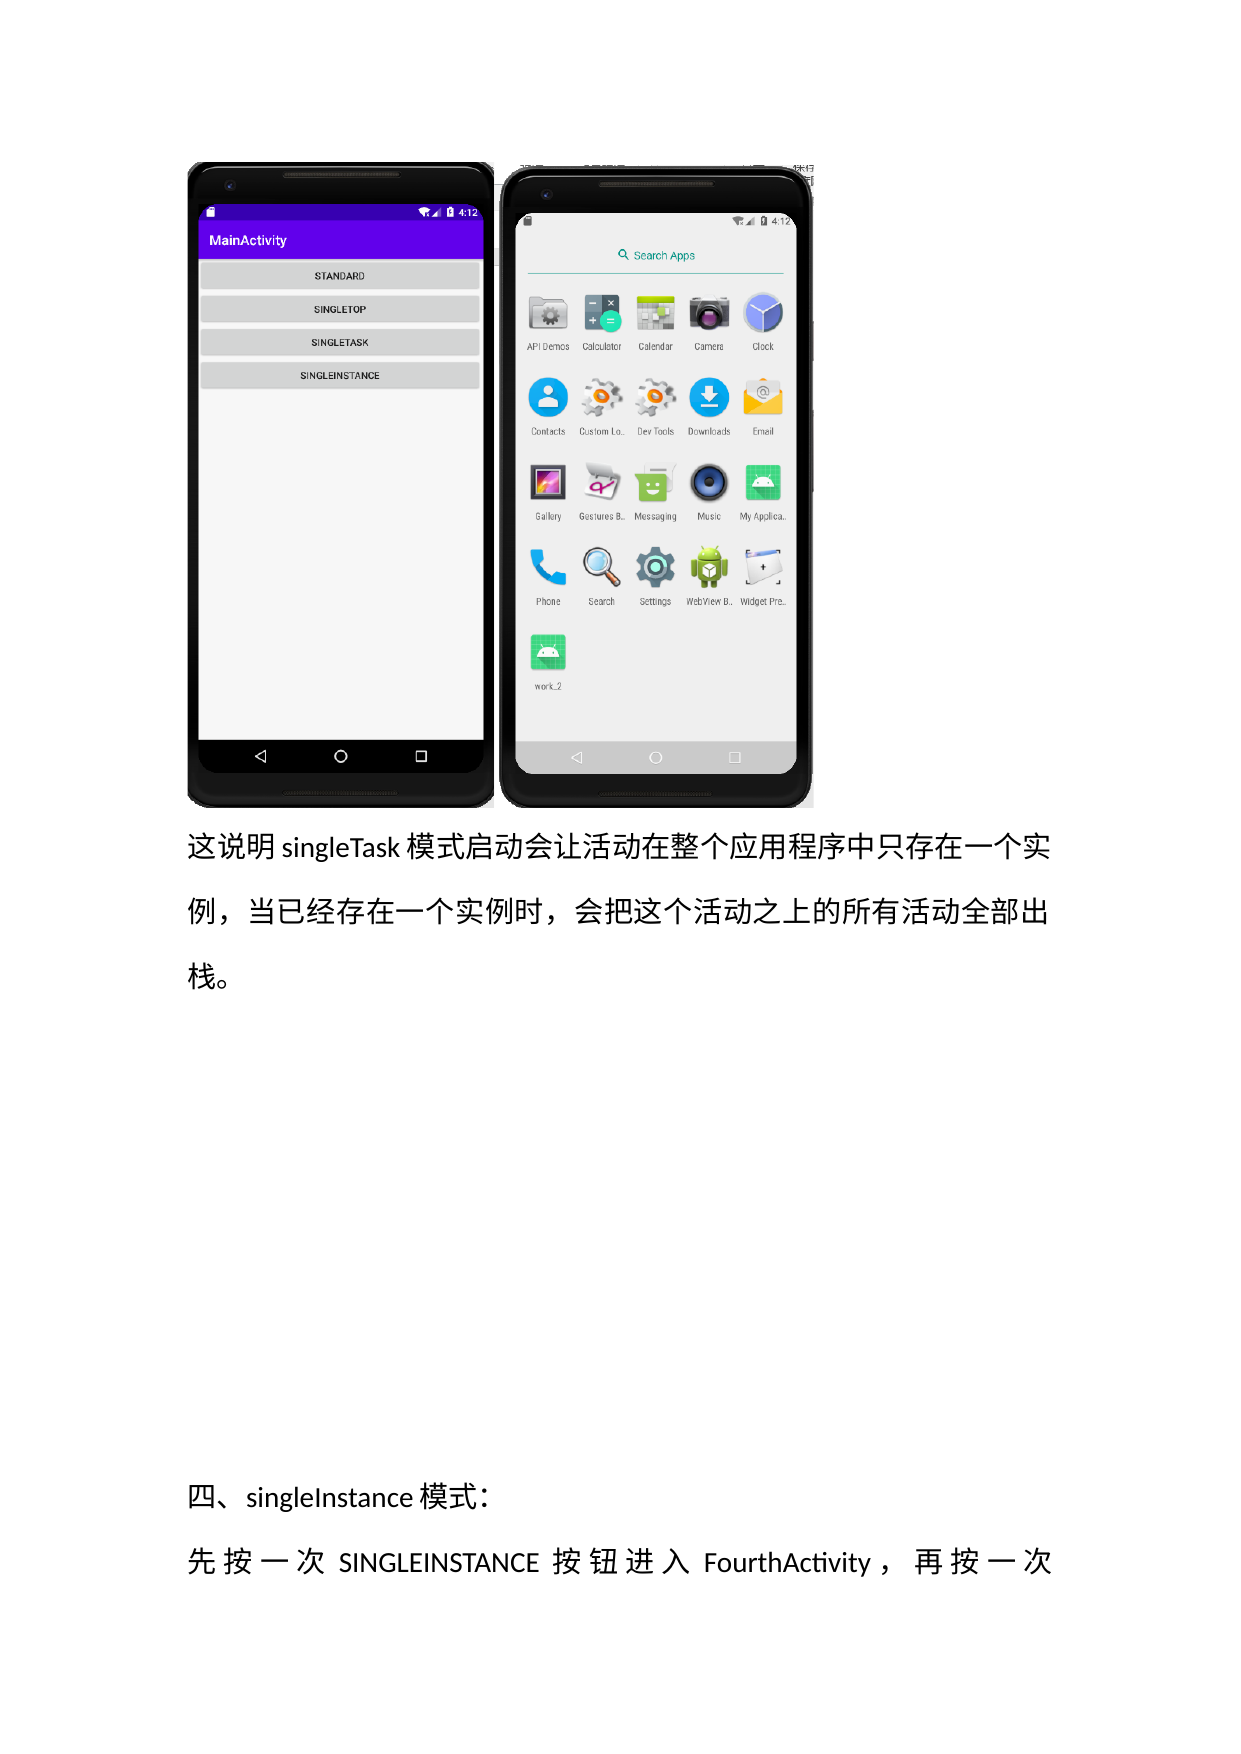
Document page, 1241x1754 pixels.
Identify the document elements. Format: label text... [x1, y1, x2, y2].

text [187, 1527, 1053, 1592]
text 这说明singleTask模式启动会让活动在整个应用程序中只存在一个实例，当已经存在一个实例时，会把这个活动之上的所有活动全部出栈。 [187, 812, 1053, 1007]
text 四、singleInstance模式： [187, 1462, 1053, 1527]
picture [187, 162, 814, 808]
